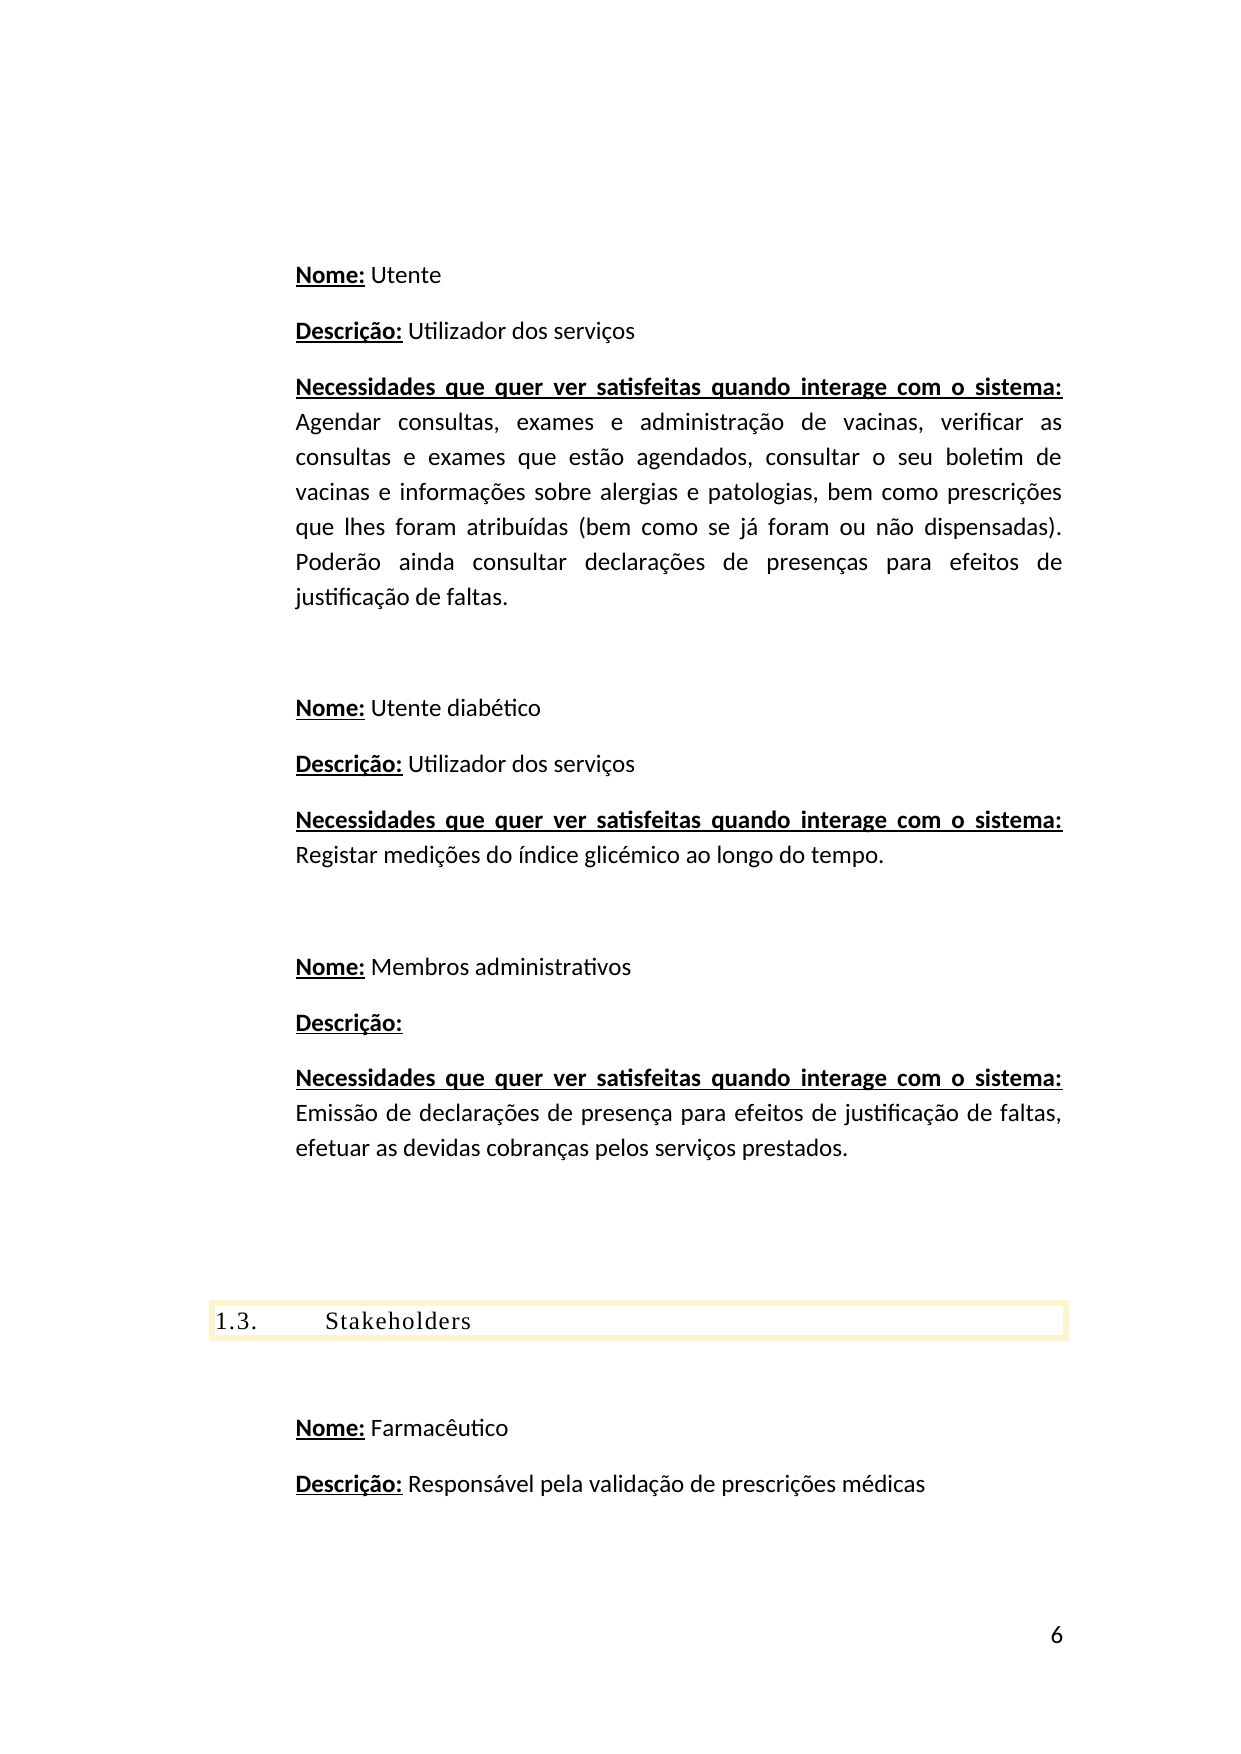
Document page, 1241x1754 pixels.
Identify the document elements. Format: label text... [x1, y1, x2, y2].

text Necessidades que quer ver satisfeitas quando interage com o sistema: Emissão de declarações de presença para efeitos de justificação de faltas, efetuar as devidas cobranças pelos serviços prestados. [295, 1090, 1063, 1163]
text Nome: Membros administrativos [295, 951, 1063, 981]
text Nome: Utente diabético [295, 693, 1063, 723]
text Descrição: Utilizador dos serviços [295, 315, 1063, 346]
text Descrição: [295, 1007, 1063, 1037]
text Necessidades que quer ver satisfeitas quando interage com o sistema: Registar medições do índice glicémico ao longo do tempo. [295, 831, 1063, 870]
text Descrição: Responsável pela validação de prescrições médicas [222, 1468, 1063, 1498]
subtitle Stakeholders [215, 1306, 1063, 1335]
text Necessidades que quer ver satisfeitas quando interage com o sistema: Registar medições do índice glicémico ao longo do tempo. [295, 804, 1063, 830]
text Nome: Farmacêutico [222, 1412, 1063, 1442]
text Necessidades que quer ver satisfeitas quando interage com o sistema: Emissão de declarações de presença para efeitos de justificação de faltas, efetuar as devidas cobranças pelos serviços prestados. [295, 1063, 1063, 1089]
text Nome: Utente [295, 259, 1063, 290]
text Necessidades que quer ver satisfeitas quando interage com o sistema: Agendar consultas, exames e administração de vacinas, verificar as consultas e exames que estão agendados, consultar o seu boletim de vacinas e informações sobre alergias e patologias, bem como prescrições que lhes foram atribuídas (bem como se já foram ou não dispensadas). Poderão ainda consultar declarações de presenças para efeitos de justificação de faltas. [295, 398, 1063, 611]
text Descrição: Utilizador dos serviços [295, 748, 1063, 779]
